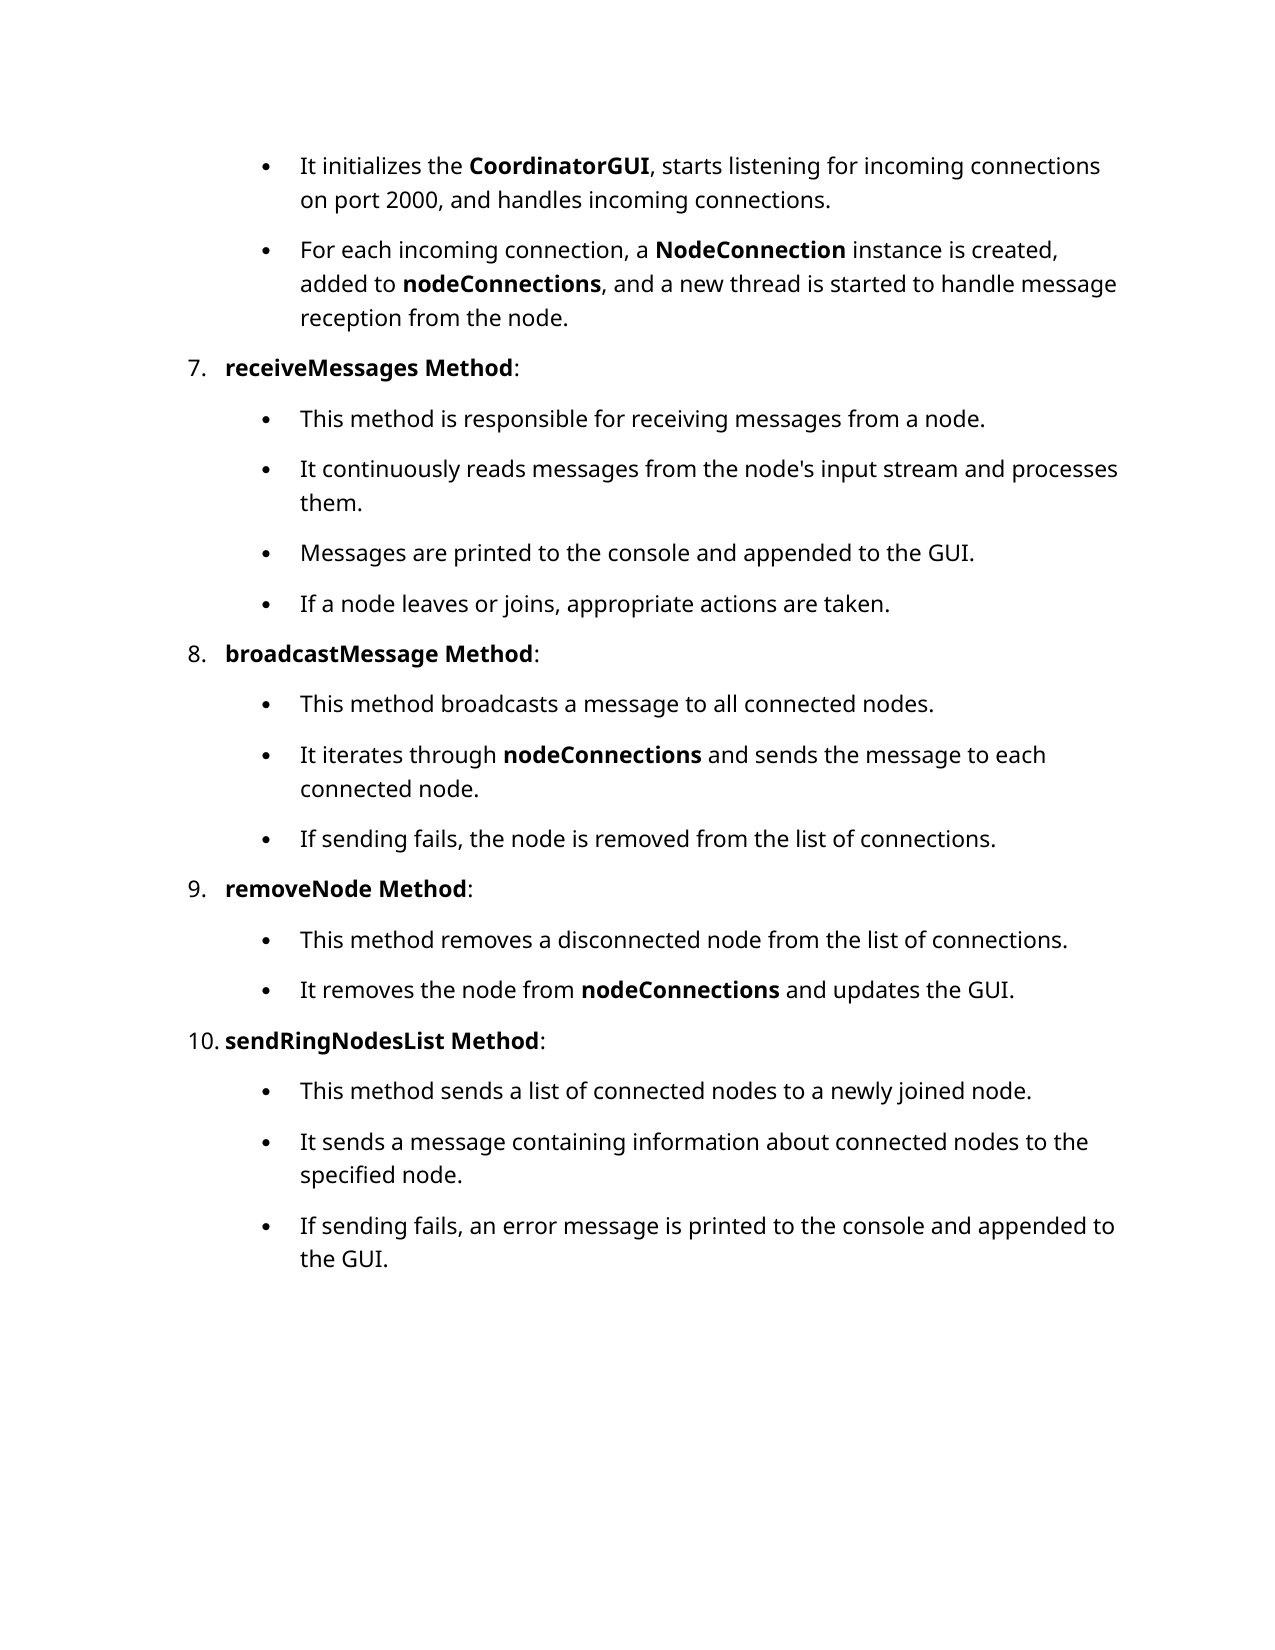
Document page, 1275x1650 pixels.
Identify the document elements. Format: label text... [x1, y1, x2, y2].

list sendRingNodesList Method: [187, 1024, 1125, 1056]
list If a node leaves or joins, appropriate actions are taken. [262, 587, 1125, 619]
list It initializes the CoordinatorGUI, starts listening for incoming connections on port 2000, and handles incoming connections. [262, 150, 1125, 215]
list This method sends a list of connected nodes to a newly joined node. [262, 1075, 1125, 1106]
list It removes the node from nodeConnections and updates the GUI. [262, 974, 1125, 1005]
list This method removes a disconnected node from the list of connections. [262, 924, 1125, 955]
list It continuously reads messages from the node's input stream and processes them. [262, 453, 1125, 518]
list It sends a message containing information about connected nodes to the specified node. [262, 1125, 1125, 1190]
list receiveMessages Method: [187, 352, 1125, 383]
list removeNode Method: [187, 873, 1125, 904]
list It iterates through nodeConnections and sends the message to each connected node. [262, 739, 1125, 804]
list broadcastMessage Method: [187, 638, 1125, 669]
list This method broadcasts a message to all connected nodes. [262, 688, 1125, 719]
list If sending fails, the node is removed from the list of connections. [262, 823, 1125, 854]
list This method is responsible for receiving messages from a node. [262, 402, 1125, 434]
list Messages are printed to the console and appended to the GUI. [262, 537, 1125, 568]
list For each incoming connection, a NodeConnection instance is created, added to nodeConnections, and a new thread is started to handle message reception from the node. [262, 234, 1125, 333]
list If sending fails, an error message is printed to the console and appended to the GUI. [262, 1209, 1125, 1274]
